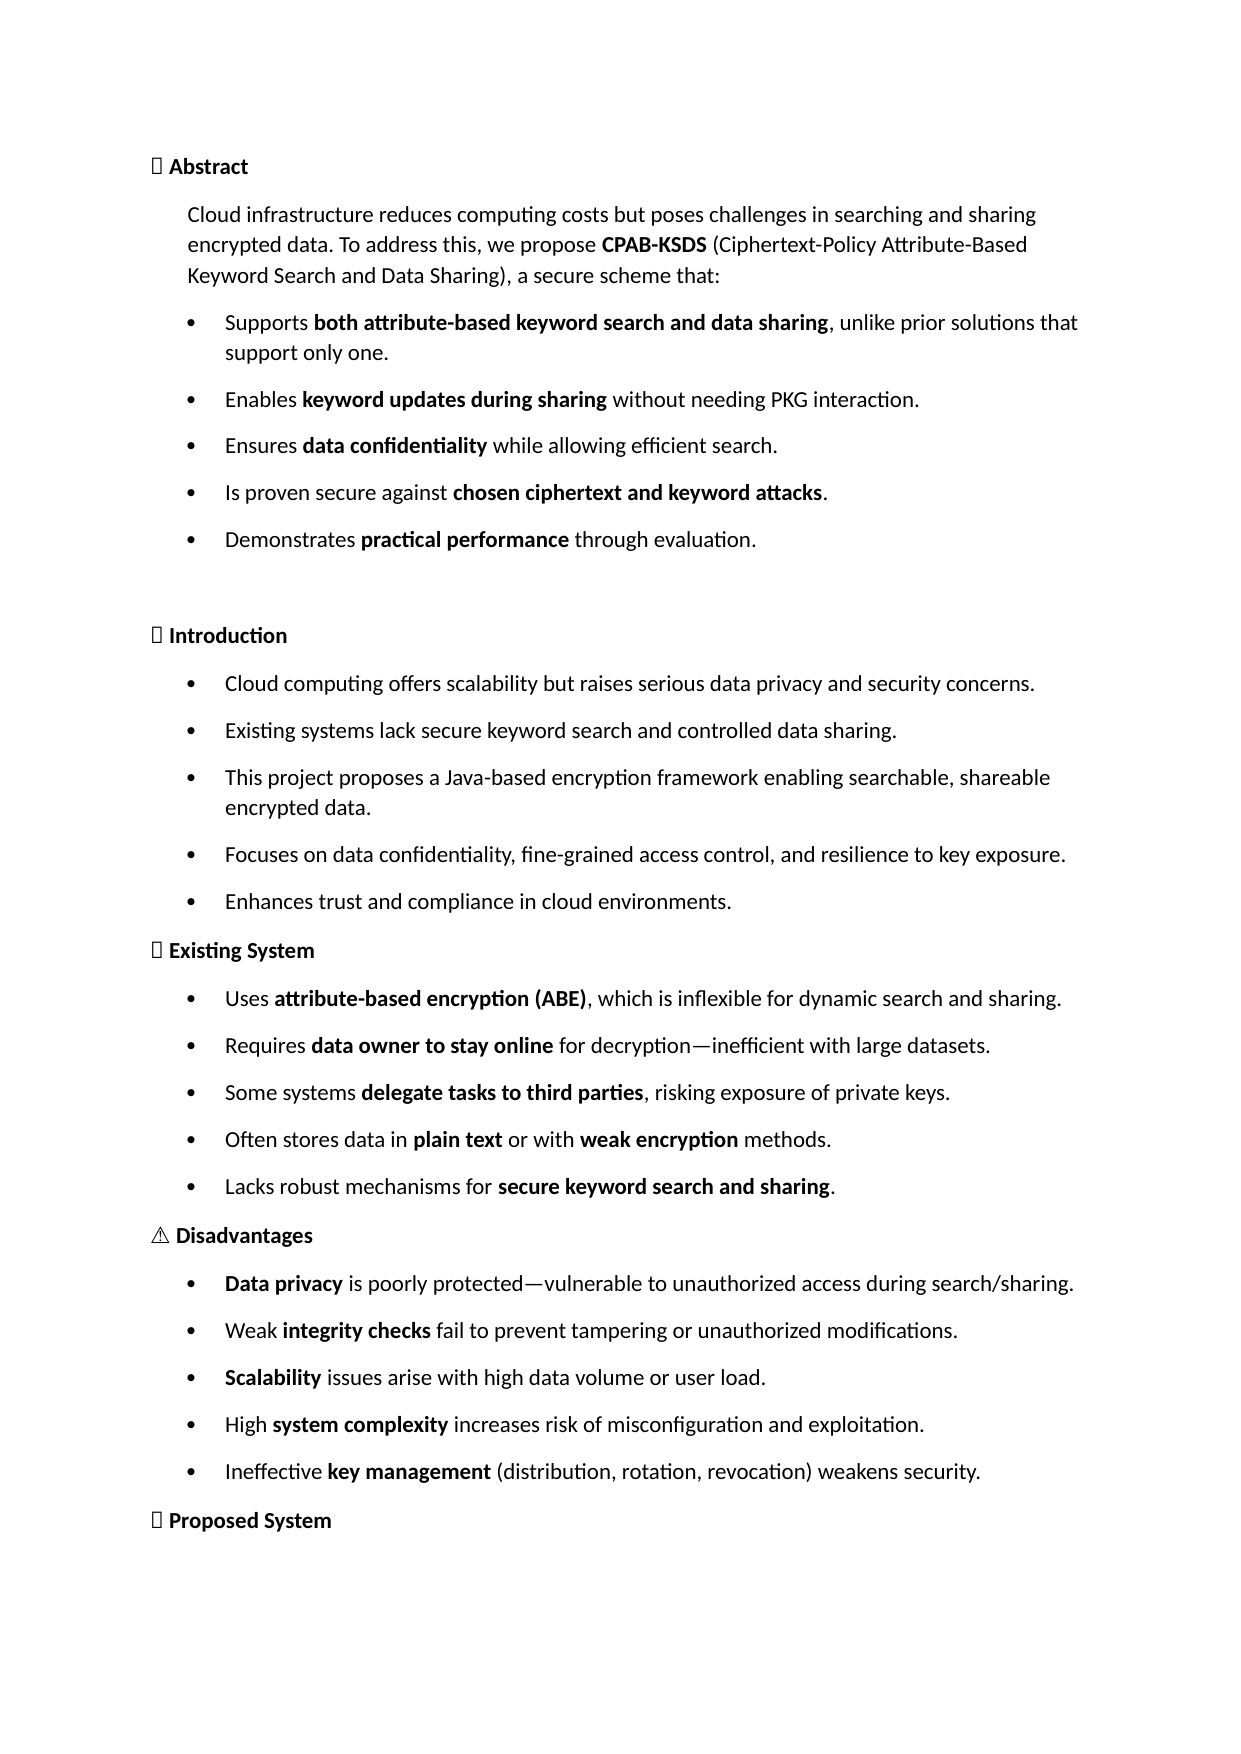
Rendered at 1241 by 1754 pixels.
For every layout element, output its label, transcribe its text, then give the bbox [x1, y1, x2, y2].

list Requires data owner to stay online for decryption—inefficient with large datasets. [187, 1031, 1090, 1059]
list Focuses on data confidentiality, fine-grained access control, and resilience to key exposure. [187, 840, 1090, 868]
list Some systems delegate tasks to third parties, risking exposure of private keys. [187, 1078, 1090, 1106]
list Is proven secure against chosen ciphertext and keyword attacks. [187, 478, 1090, 507]
text 🔐 Introduction [150, 619, 1090, 650]
list High system complexity increases risk of misconfiguration and exploitation. [187, 1410, 1090, 1438]
list Existing systems lack secure keyword search and controlled data sharing. [187, 716, 1090, 744]
list Lacks robust mechanisms for secure keyword search and sharing. [187, 1172, 1090, 1200]
list Uses attribute-based encryption (ABE), which is inflexible for dynamic search and sharing. [187, 984, 1090, 1013]
text 🚀 Proposed System [150, 1504, 1090, 1535]
list Enhances trust and compliance in cloud environments. [187, 887, 1090, 915]
text Cloud infrastructure reduces computing costs but poses challenges in searching and sharing encrypted data. To address this, we propose CPAB-KSDS (Ciphertext-Policy Attribute-Based Keyword Search and Data Sharing), a secure scheme that: [187, 200, 1090, 289]
list Often stores data in plain text or with weak encryption methods. [187, 1125, 1090, 1153]
list Cloud computing offers scalability but raises serious data privacy and security concerns. [187, 669, 1090, 698]
list Ensures data confidentiality while allowing efficient search. [187, 432, 1090, 460]
list Enables keyword updates during sharing without needing PKG interaction. [187, 385, 1090, 413]
text 🔐 Abstract [150, 150, 1090, 181]
list Supports both attribute-based keyword search and data sharing, unlike prior solutions that support only one. [187, 308, 1090, 366]
list This project proposes a Java-based encryption framework enabling searchable, shareable encrypted data. [187, 763, 1090, 822]
list Data privacy is poorly protected—vulnerable to unauthorized access during search/sharing. [187, 1269, 1090, 1297]
text 📌 Existing System [150, 934, 1090, 965]
list Demonstrates practical performance through evaluation. [187, 525, 1090, 553]
list Weak integrity checks fail to prevent tampering or unauthorized modifications. [187, 1316, 1090, 1344]
text ⚠️ Disadvantages [150, 1219, 1090, 1250]
list Scalability issues arise with high data volume or user load. [187, 1363, 1090, 1391]
list Ineffective key management (distribution, rotation, revocation) weakens security. [187, 1457, 1090, 1485]
